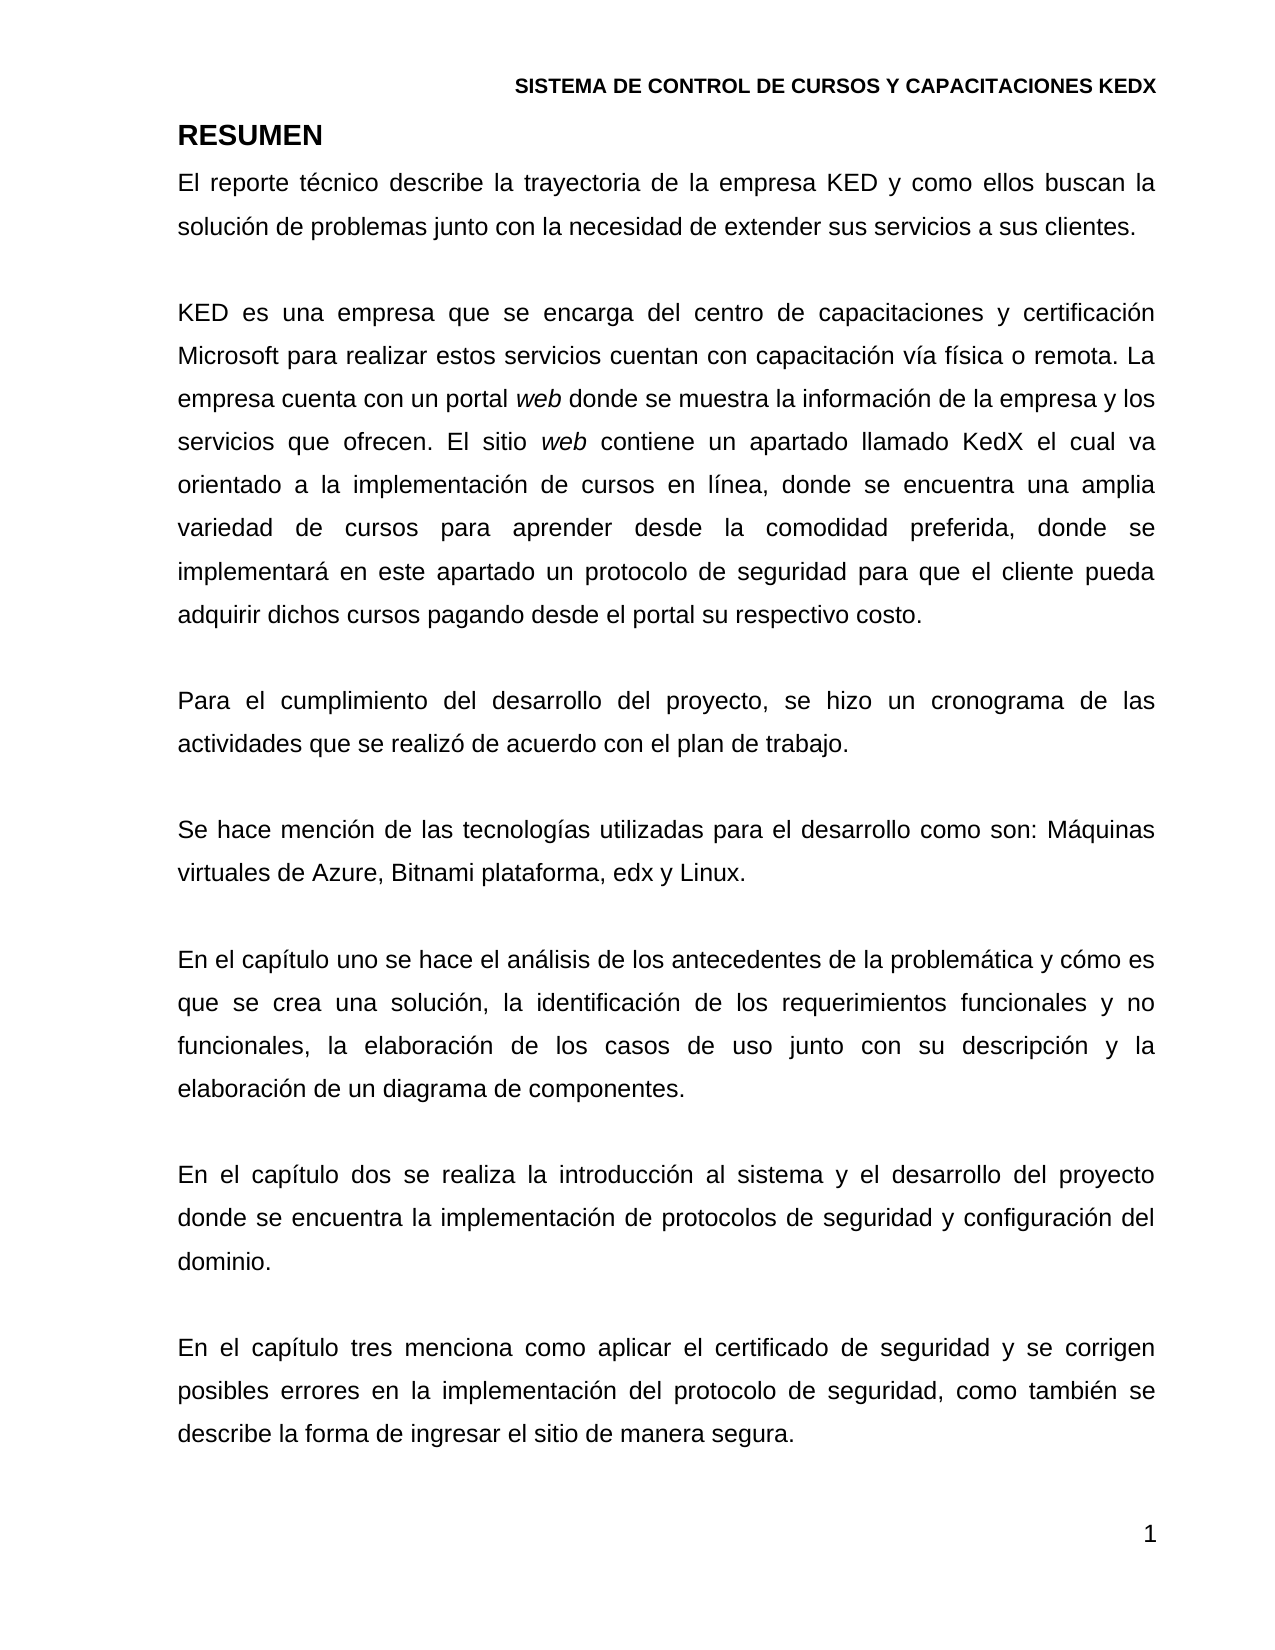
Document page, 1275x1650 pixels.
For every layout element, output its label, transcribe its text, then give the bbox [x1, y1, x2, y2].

text KED es una empresa que se encarga del centro de capacitaciones y certificación Microsoft para realizar estos servicios cuentan con capacitación vía física o remota. La empresa cuenta con un portal web donde se muestra la información de la empresa y los servicios que ofrecen. El sitio web contiene un apartado llamado KedX el cual va orientado a la implementación de cursos en línea, donde se encuentra una amplia variedad de cursos para aprender desde la comodidad preferida, donde se implementará en este apartado un protocolo de seguridad para que el cliente pueda adquirir dichos cursos pagando desde el portal su respectivo costo. [177, 298, 1157, 628]
text Para el cumplimiento del desarrollo del proyecto, se hizo un cronograma de las actividades que se realizó de acuerdo con el plan de trabajo. [177, 686, 1157, 758]
subtitle RESUMEN [177, 118, 1157, 152]
text En el capítulo dos se realiza la introducción al sistema y el desarrollo del proyecto donde se encuentra la implementación de protocolos de seguridad y configuración del dominio. [177, 1160, 1157, 1275]
text El reporte técnico describe la trayectoria de la empresa KED y como ellos buscan la solución de problemas junto con la necesidad de extender sus servicios a sus clientes. [177, 168, 1157, 240]
text Se hace mención de las tecnologías utilizadas para el desarrollo como son: Máquinas virtuales de Azure, Bitnami plataforma, edx y Linux. [177, 815, 1157, 887]
text En el capítulo uno se hace el análisis de los antecedentes de la problemática y cómo es que se crea una solución, la identificación de los requerimientos funcionales y no funcionales, la elaboración de los casos de uso junto con su descripción y la elaboración de un diagrama de componentes. [177, 945, 1157, 1103]
text En el capítulo tres menciona como aplicar el certificado de seguridad y se corrigen posibles errores en la implementación del protocolo de seguridad, como también se describe la forma de ingresar el sitio de manera segura. [177, 1333, 1157, 1448]
